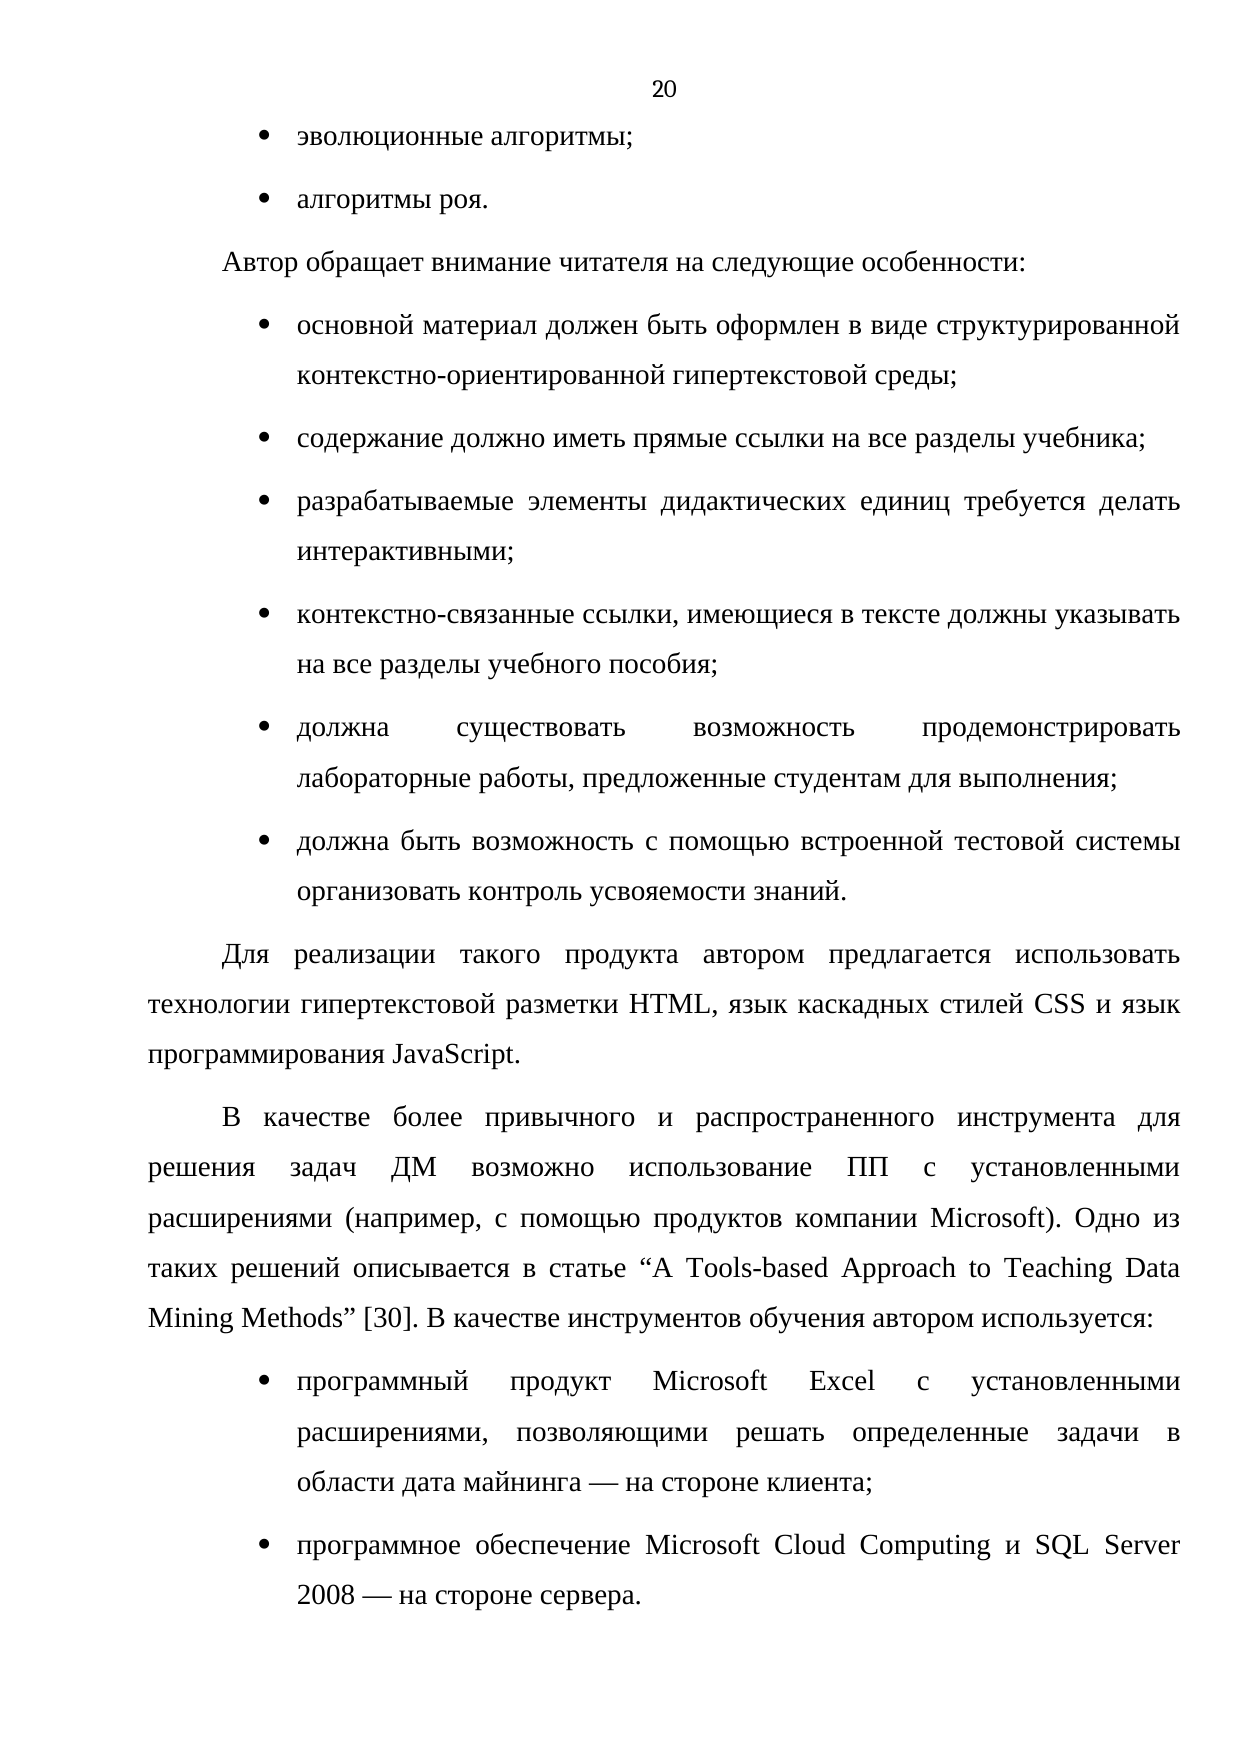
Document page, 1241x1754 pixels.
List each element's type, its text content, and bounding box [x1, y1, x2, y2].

text Для реализации такого продукта автором предлагается использовать технологии гипертекстовой разметки HTML, язык каскадных стилей CSS и язык программирования JavaScript. [148, 936, 1181, 1070]
list программное обеспечение Microsoft Cloud Computing и SQL Server 2008 — на стороне сервера. [259, 1527, 1181, 1611]
list должна быть возможность с помощью встроенной тестовой системы организовать контроль усвояемости знаний. [259, 823, 1181, 907]
list разрабатываемые элементы дидактических единиц требуется делать интерактивными; [259, 483, 1181, 567]
list программный продукт Microsoft Excel с установленными расширениями, позволяющими решать определенные задачи в области дата майнинга — на стороне клиента; [259, 1363, 1181, 1498]
list основной материал должен быть оформлен в виде структурированной контекстно-ориентированной гипертекстовой среды; [259, 307, 1181, 391]
list должна существовать возможность продемонстрировать лабораторные работы, предложенные студентам для выполнения; [259, 709, 1181, 793]
list эволюционные алгоритмы; [259, 118, 1181, 152]
list контекстно-связанные ссылки, имеющиеся в тексте должны указывать на все разделы учебного пособия; [259, 596, 1181, 680]
text Автор обращает внимание читателя на следующие особенности: [148, 244, 1181, 277]
list содержание должно иметь прямые ссылки на все разделы учебника; [259, 420, 1181, 454]
list алгоритмы роя. [259, 181, 1181, 215]
text В качестве более привычного и распространенного инструмента для решения задач ДМ возможно использование ПП с установленными расширениями (например, с помощью продуктов компании Microsoft). Одно из таких решений описывается в статье “A Tools-based Approach to Teaching Data Mining Methods” [30]. В качестве инструментов обучения автором используется: [148, 1099, 1181, 1334]
